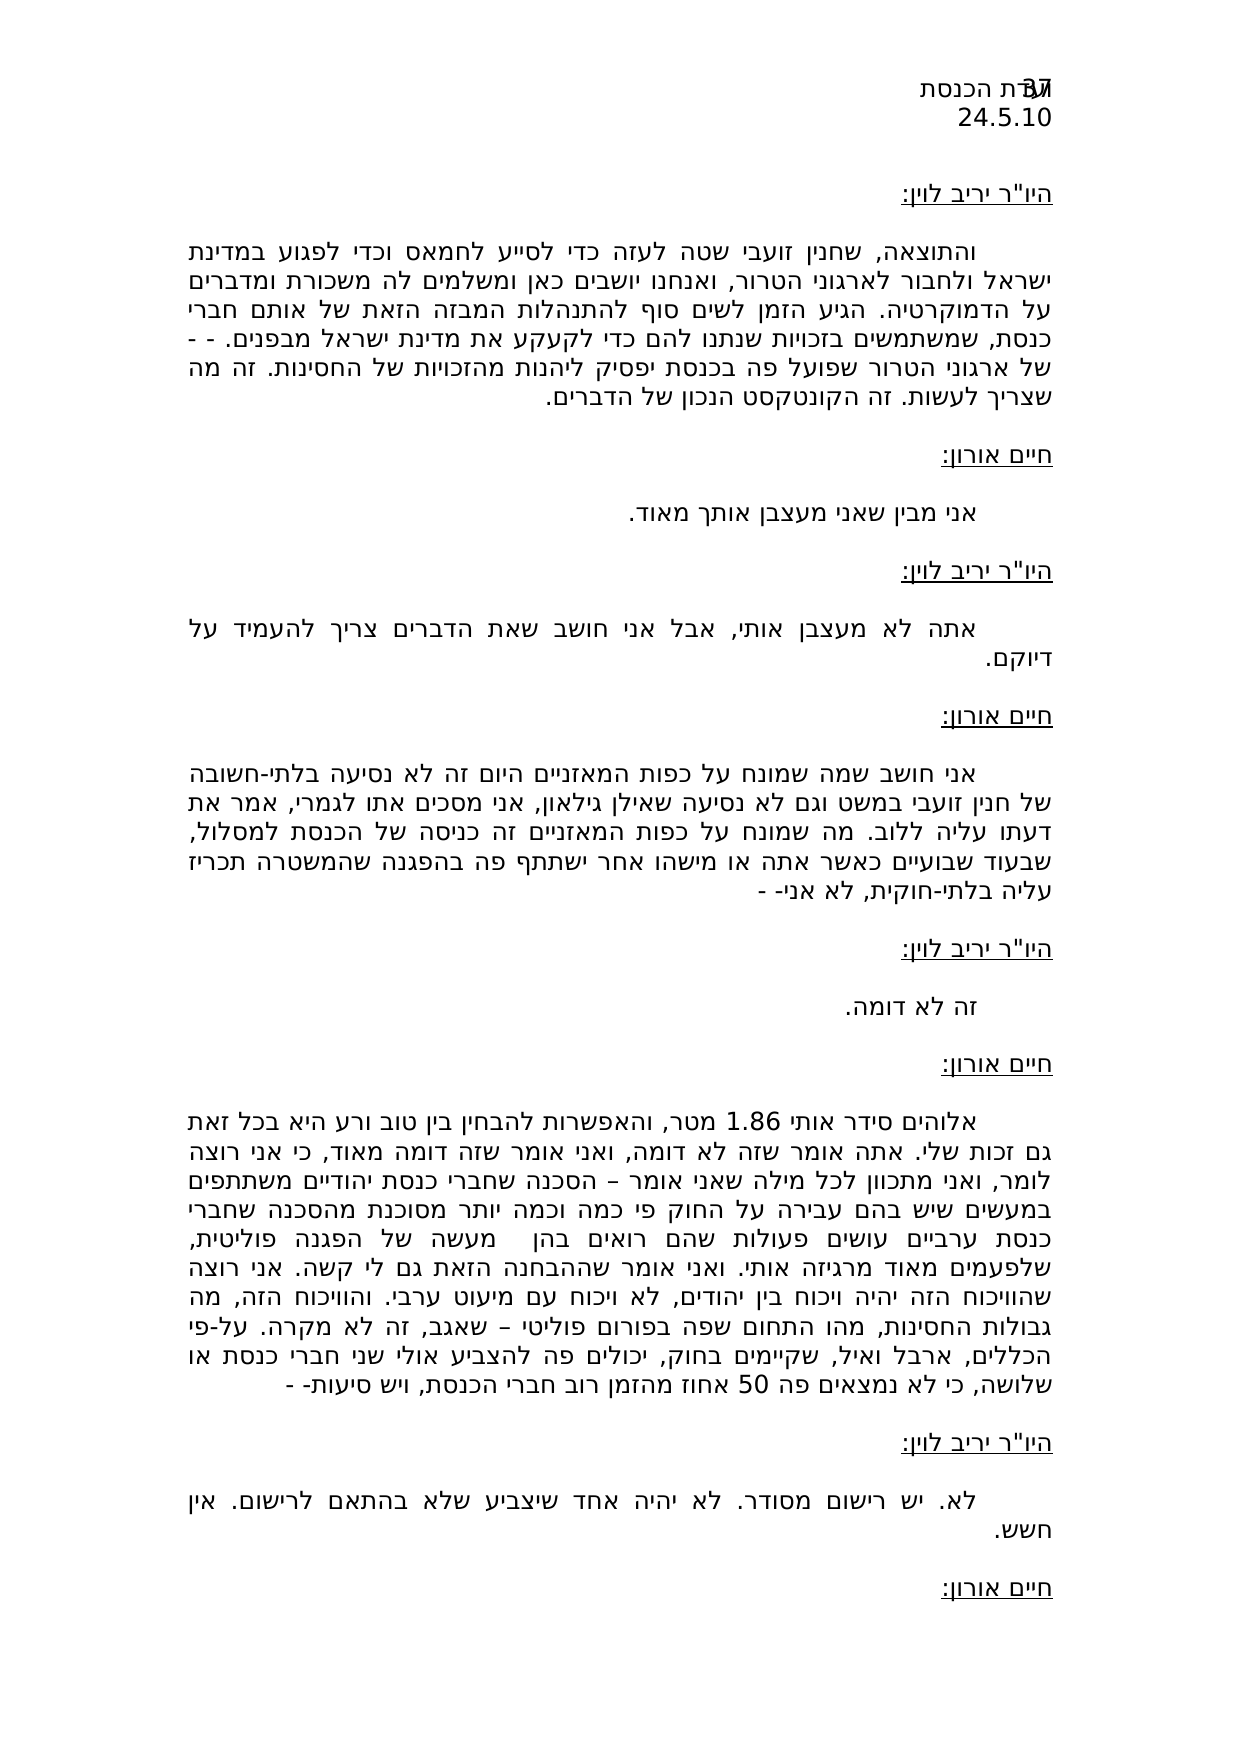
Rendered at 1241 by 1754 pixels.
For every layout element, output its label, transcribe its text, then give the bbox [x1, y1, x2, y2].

text חיים אורון: [187, 1049, 1053, 1079]
text היו"ר יריב לוין: [187, 179, 1053, 208]
text חיים אורון: [187, 440, 1053, 469]
text היו"ר יריב לוין: [187, 556, 1053, 585]
text חיים אורון: [187, 701, 1053, 730]
text זה לא דומה. [187, 992, 1053, 1021]
text לא. יש רישום מסודר. לא יהיה אחד שיצביע שלא בהתאם לרישום. אין חשש. [187, 1486, 1053, 1544]
text היו"ר יריב לוין: [187, 1428, 1053, 1457]
text חיים אורון: [187, 1573, 1053, 1602]
text והתוצאה, שחנין זועבי שטה לעזה כדי לסייע לחמאס וכדי לפגוע במדינת ישראל ולחבור לארגוני הטרור, ואנחנו יושבים כאן ומשלמים לה משכורת ומדברים על הדמוקרטיה. הגיע הזמן לשים סוף להתנהלות המבזה הזאת של אותם חברי כנסת, שמשתמשים בזכויות שנתנו להם כדי לקעקע את מדינת ישראל מבפנים. - - של ארגוני הטרור שפועל פה בכנסת יפסיק ליהנות מהזכויות של החסינות. זה מה שצריך לעשות. זה הקונטקסט הנכון של הדברים. [187, 237, 1053, 412]
text היו"ר יריב לוין: [187, 934, 1053, 963]
text אתה לא מעצבן אותי, אבל אני חושב שאת הדברים צריך להעמיד על דיוקם. [187, 614, 1053, 672]
text אני מבין שאני מעצבן אותך מאוד. [187, 498, 1053, 527]
text אני חושב שמה שמונח על כפות המאזניים היום זה לא נסיעה בלתי-חשובה של חנין זועבי במשט וגם לא נסיעה שאילן גילאון, אני מסכים אתו לגמרי, אמר את דעתו עליה ללוב. מה שמונח על כפות המאזניים זה כניסה של הכנסת למסלול, שבעוד שבועיים כאשר אתה או מישהו אחר ישתתף פה בהפגנה שהמשטרה תכריז עליה בלתי-חוקית, לא אני- - [187, 759, 1053, 905]
text אלוהים סידר אותי 1.86 מטר, והאפשרות להבחין בין טוב ורע היא בכל זאת גם זכות שלי. אתה אומר שזה לא דומה, ואני אומר שזה דומה מאוד, כי אני רוצה לומר, ואני מתכוון לכל מילה שאני אומר – הסכנה שחברי כנסת יהודיים משתתפים במעשים שיש בהם עבירה על החוק פי כמה וכמה יותר מסוכנת מהסכנה שחברי כנסת ערביים עושים פעולות שהם רואים בהן מעשה של הפגנה פוליטית, שלפעמים מאוד מרגיזה אותי. ואני אומר שההבחנה הזאת גם לי קשה. אני רוצה שהוויכוח הזה יהיה ויכוח בין יהודים, לא ויכוח עם מיעוט ערבי. והוויכוח הזה, מה גבולות החסינות, מהו התחום שפה בפורום פוליטי – שאגב, זה לא מקרה. על-פי הכללים, ארבל ואיל, שקיימים בחוק, יכולים פה להצביע אולי שני חברי כנסת או שלושה, כי לא נמצאים פה 50 אחוז מהזמן רוב חברי הכנסת, ויש סיעות- - [187, 1107, 1053, 1399]
